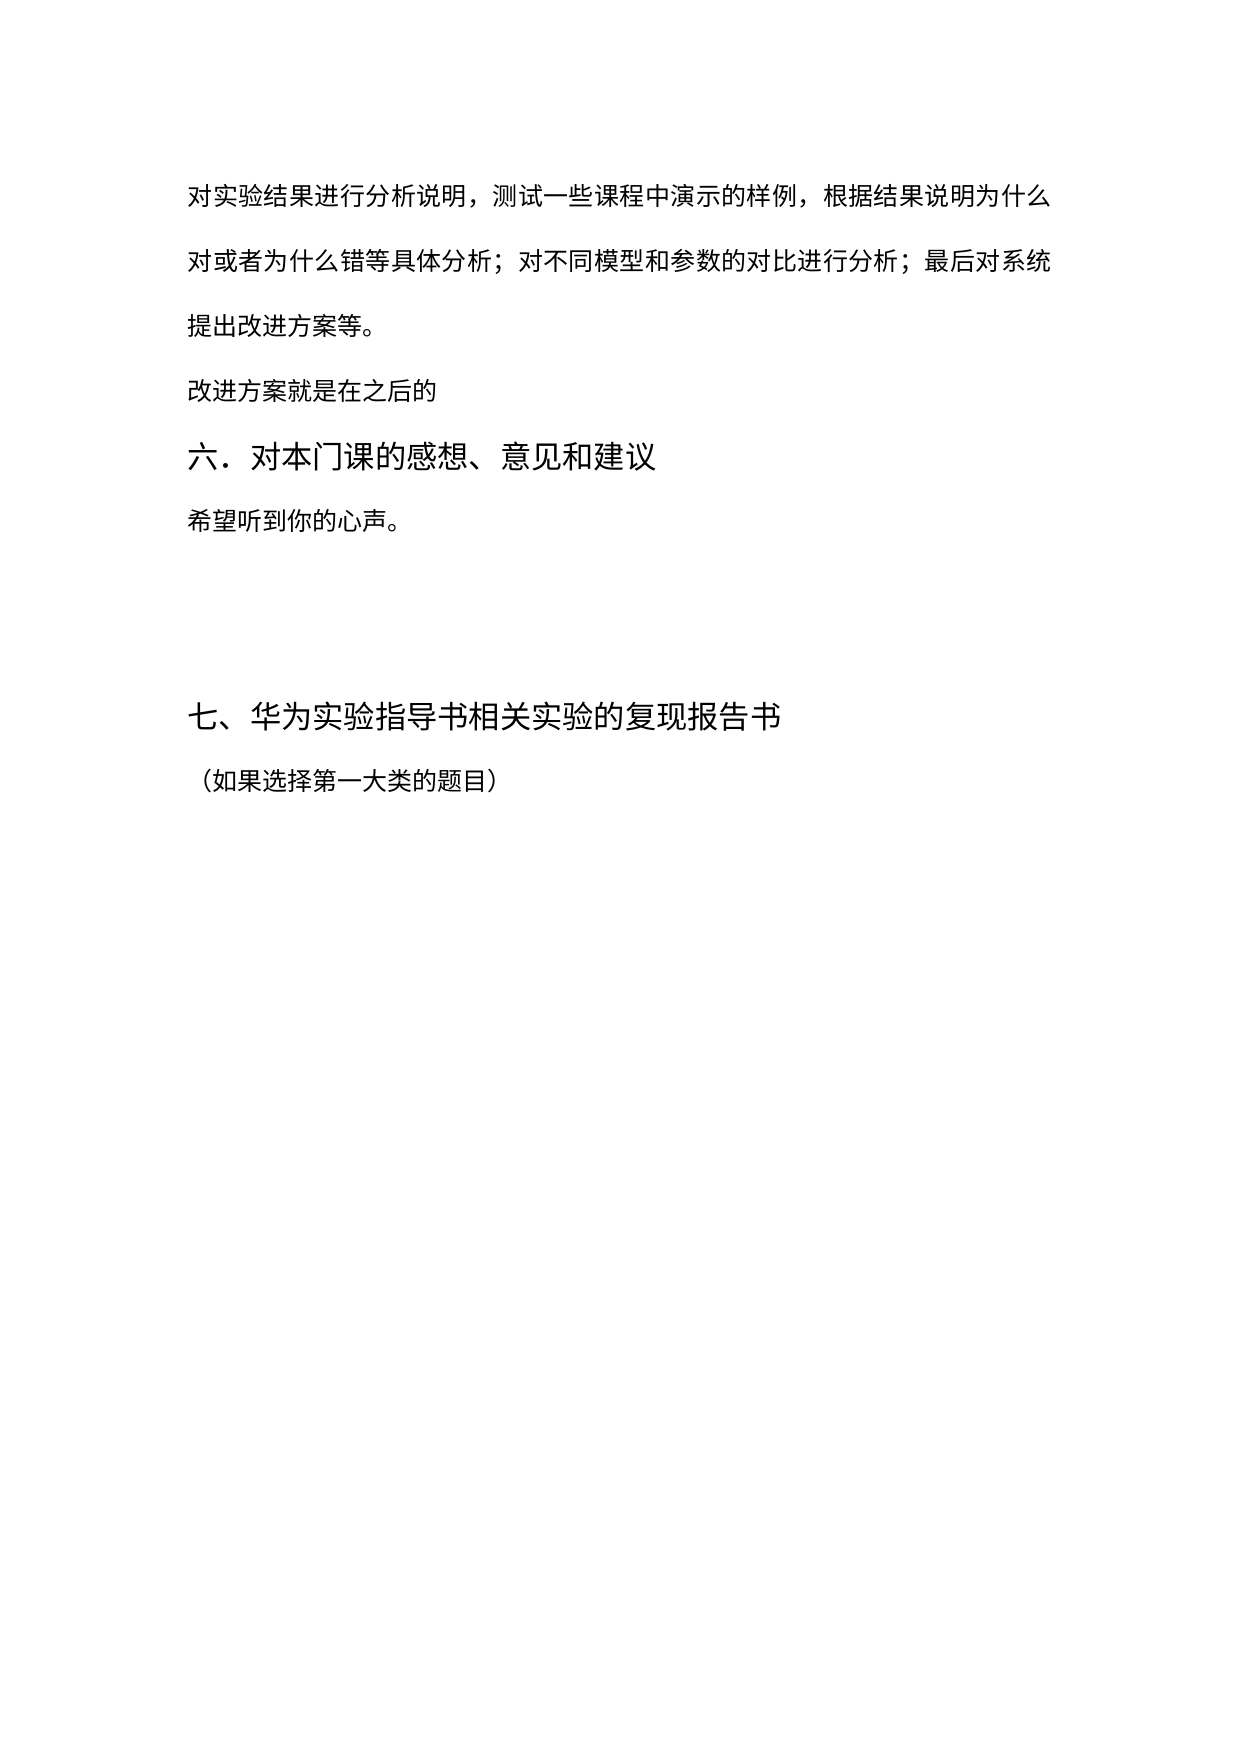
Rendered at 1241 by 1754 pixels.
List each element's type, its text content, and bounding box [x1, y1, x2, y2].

text 六．对本门课的感想、意见和建议 [187, 422, 1053, 487]
text （如果选择第一大类的题目） [187, 747, 1053, 812]
text 对实验结果进行分析说明，测试一些课程中演示的样例，根据结果说明为什么对或者为什么错等具体分析；对不同模型和参数的对比进行分析；最后对系统提出改进方案等。 [187, 162, 1053, 357]
text 改进方案就是在之后的 [187, 357, 1053, 422]
text 希望听到你的心声。 [187, 487, 1053, 552]
list 华为实验指导书相关实验的复现报告书 [187, 682, 1053, 747]
